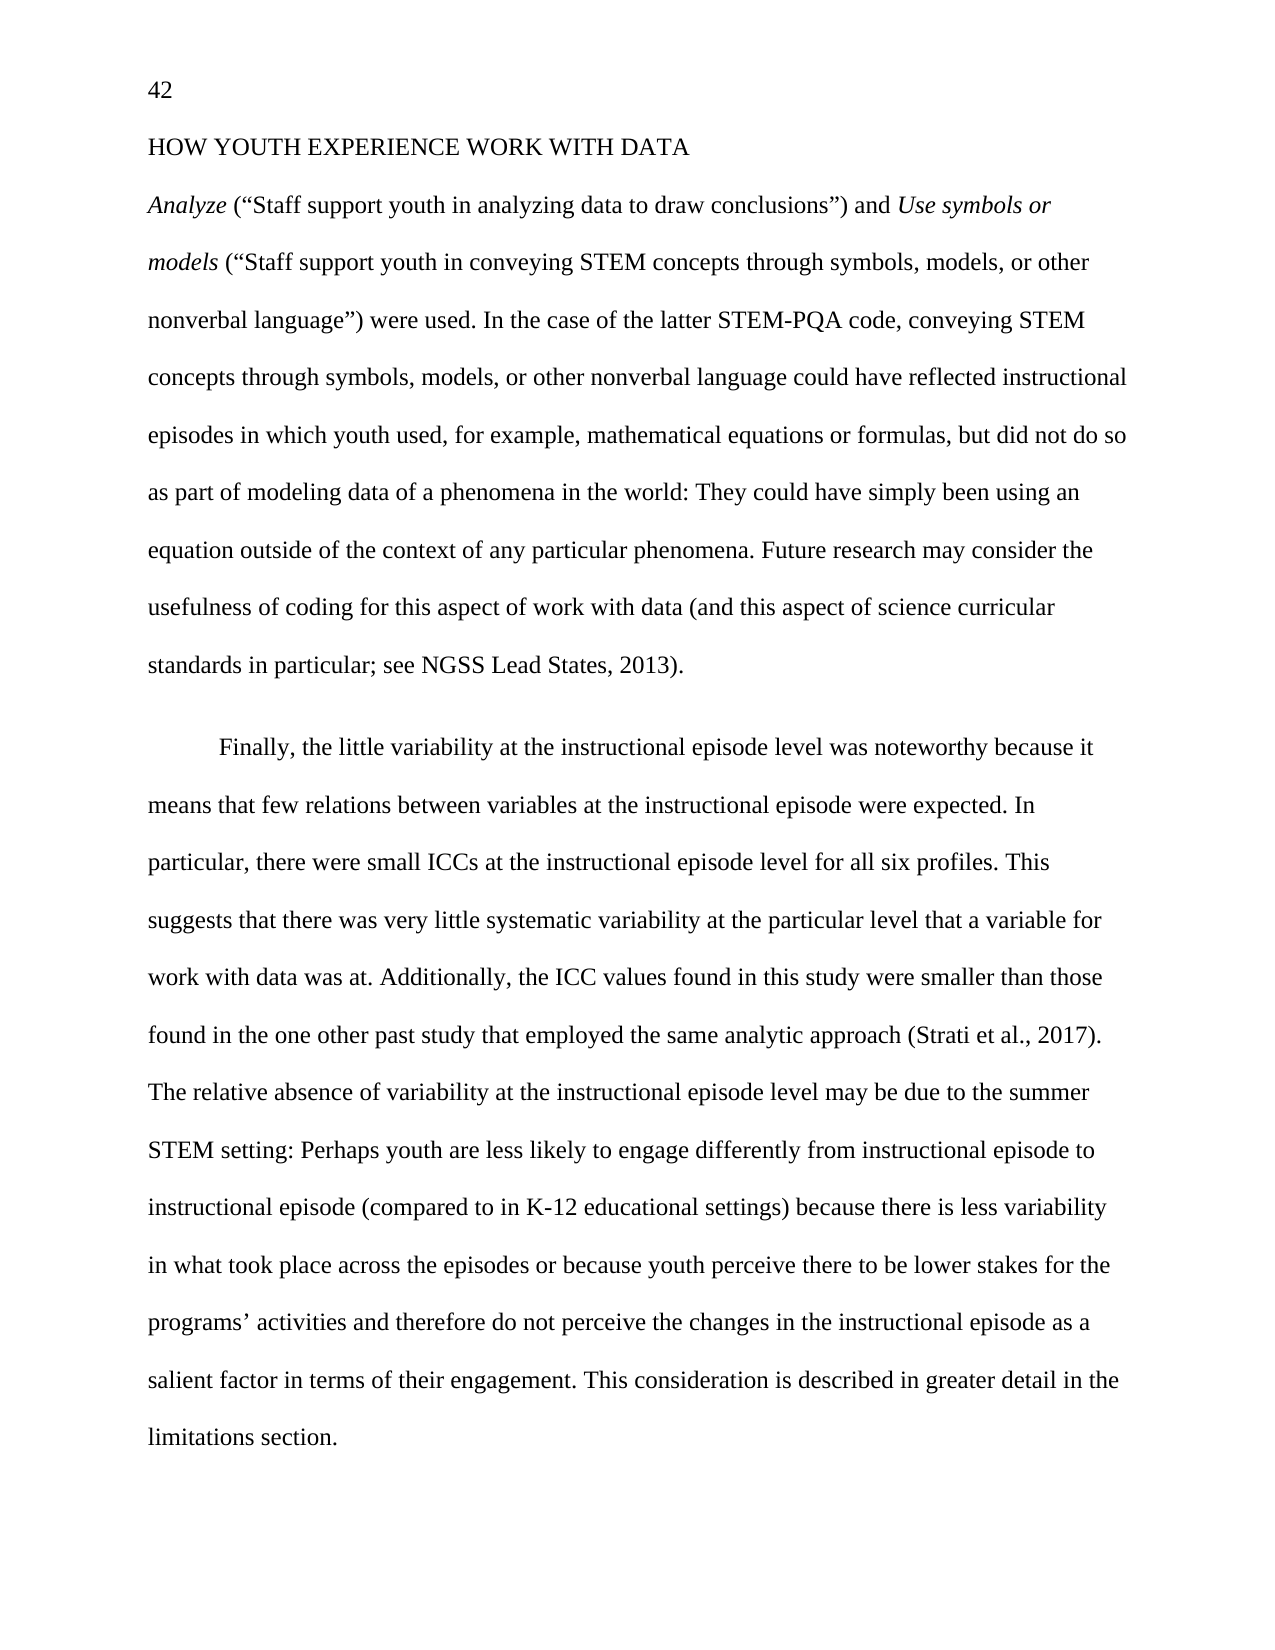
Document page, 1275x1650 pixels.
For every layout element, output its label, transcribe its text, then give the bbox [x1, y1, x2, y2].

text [148, 190, 1127, 679]
text Finally, the little variability at the instructional episode level was noteworthy because it means that few relations between variables at the instructional episode were expected. In particular, there were small ICCs at the instructional episode level for all six profiles. This suggests that there was very little systematic variability at the particular level that a variable for work with data was at. Additionally, the ICC values found in this study were smaller than those found in the one other past study that employed the same analytic approach (Strati et al., 2017). The relative absence of variability at the instructional episode level may be due to the summer STEM setting: Perhaps youth are less likely to engage differently from instructional episode to instructional episode (compared to in K-12 educational settings) because there is less variability in what took place across the episodes or because youth perceive there to be lower stakes for the programs’ activities and therefore do not perceive the changes in the instructional episode as a salient factor in terms of their engagement. This consideration is described in greater detail in the limitations section. [148, 732, 1127, 1451]
